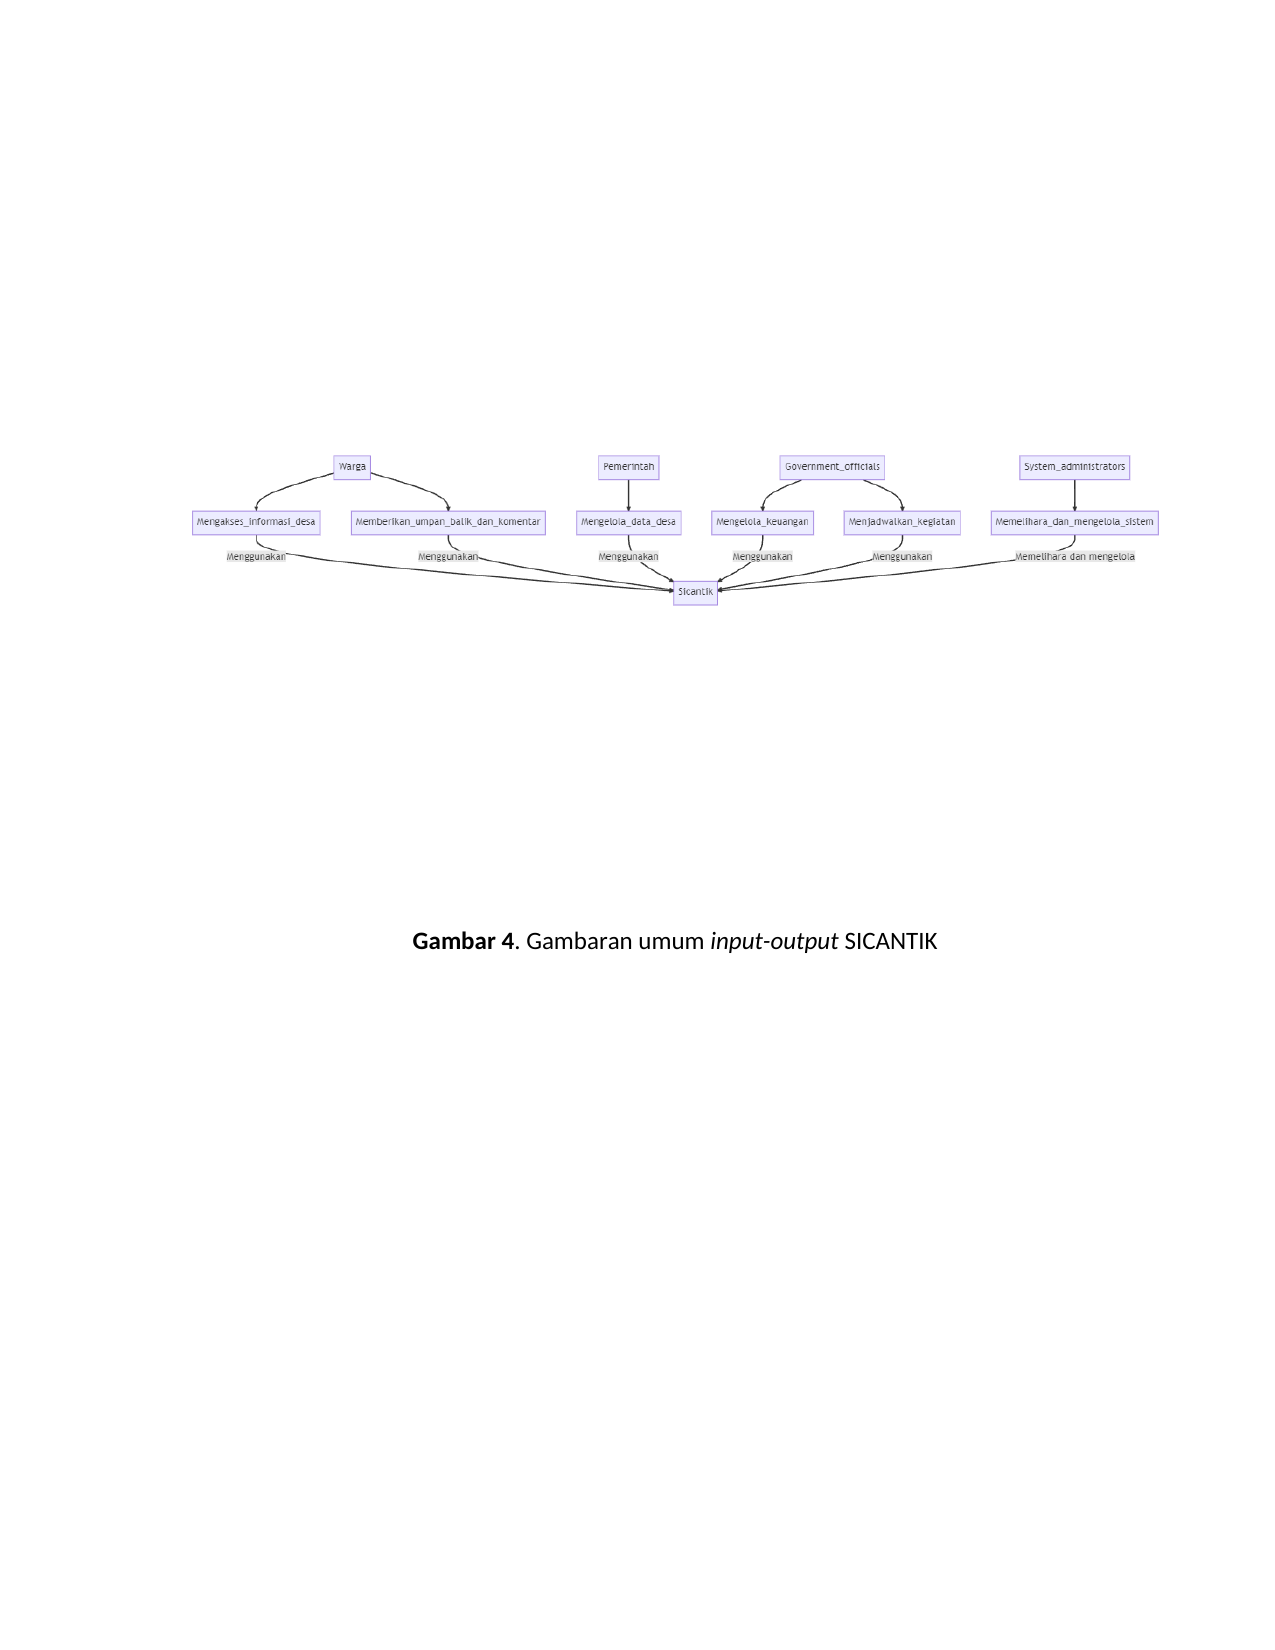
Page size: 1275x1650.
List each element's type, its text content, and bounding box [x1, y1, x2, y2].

list Gambar 4. Gambaran umum input-output SICANTIK [187, 925, 1125, 955]
picture [187, 150, 1163, 911]
